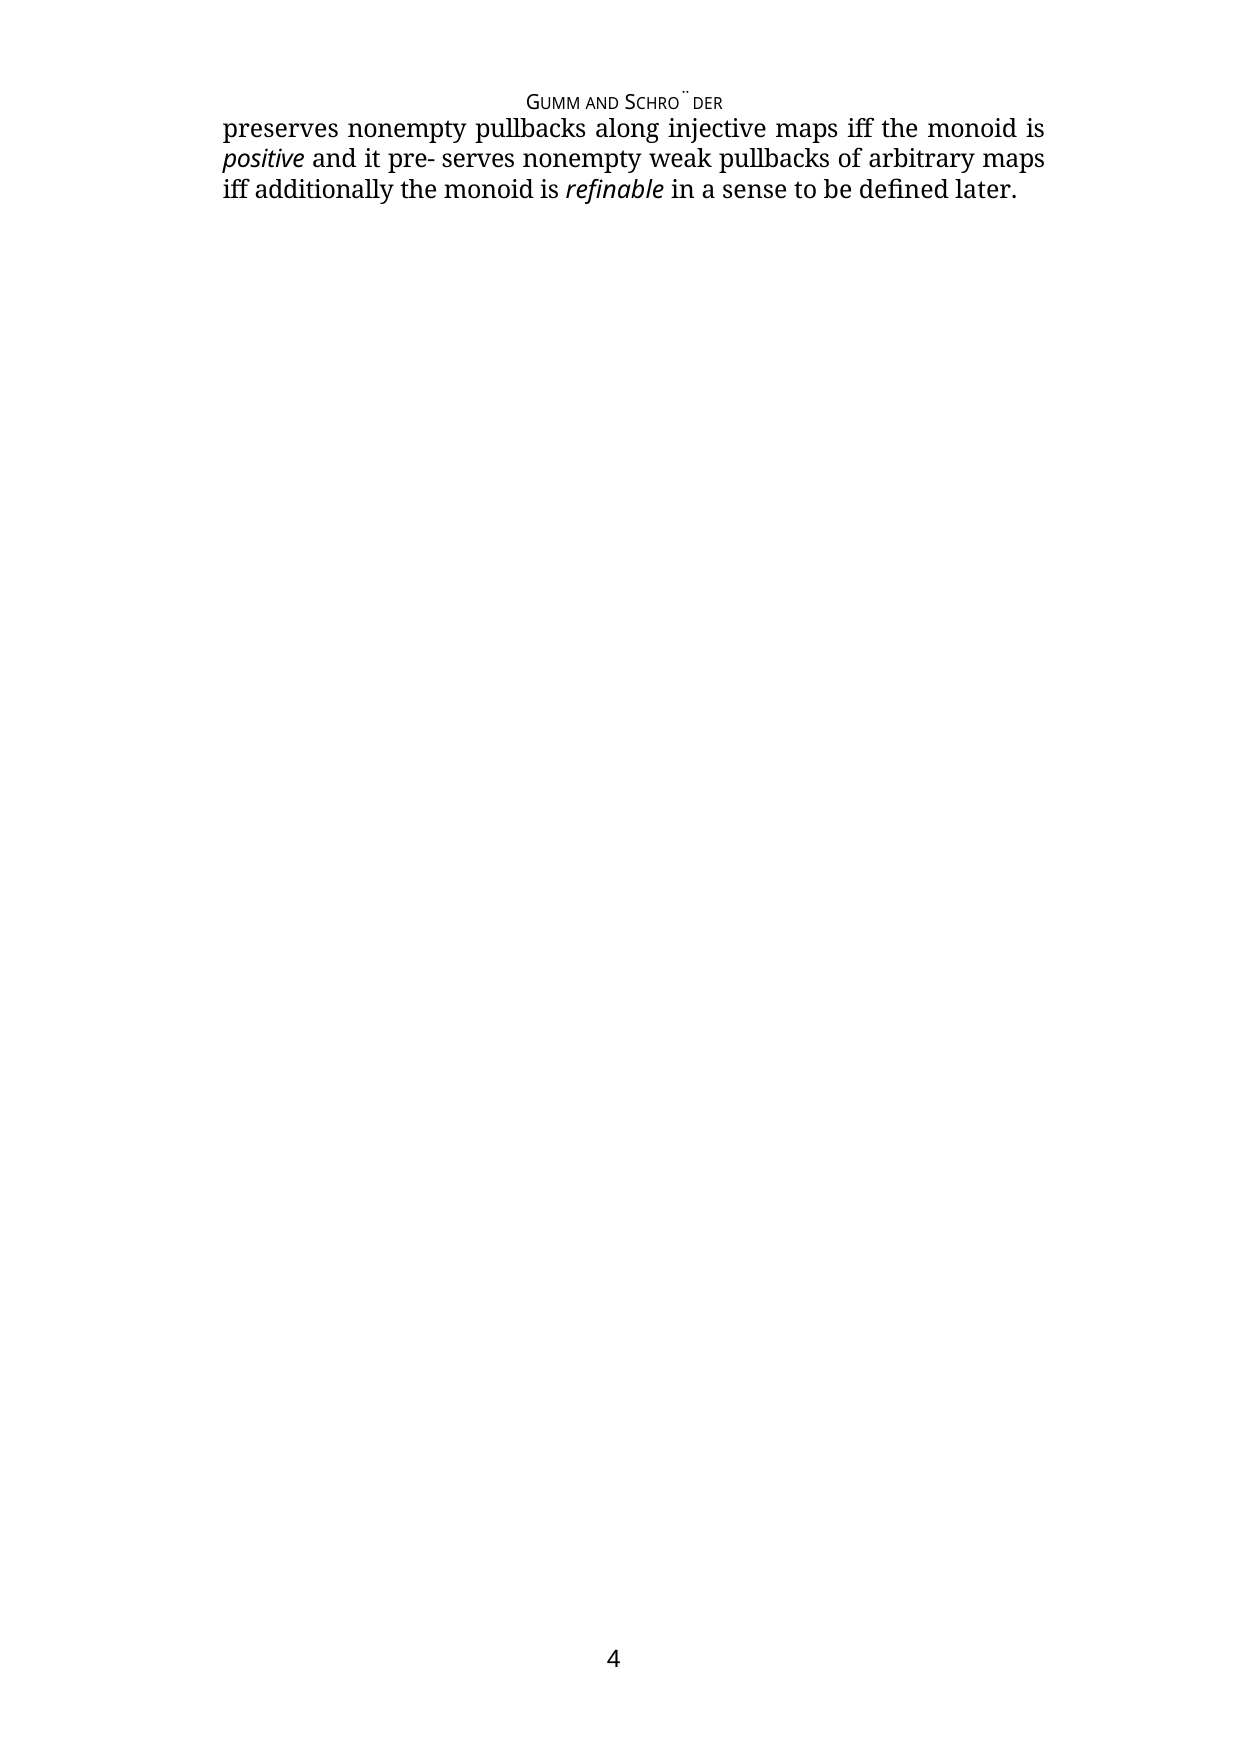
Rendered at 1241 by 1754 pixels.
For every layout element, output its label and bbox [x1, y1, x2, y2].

text [223, 112, 1046, 206]
